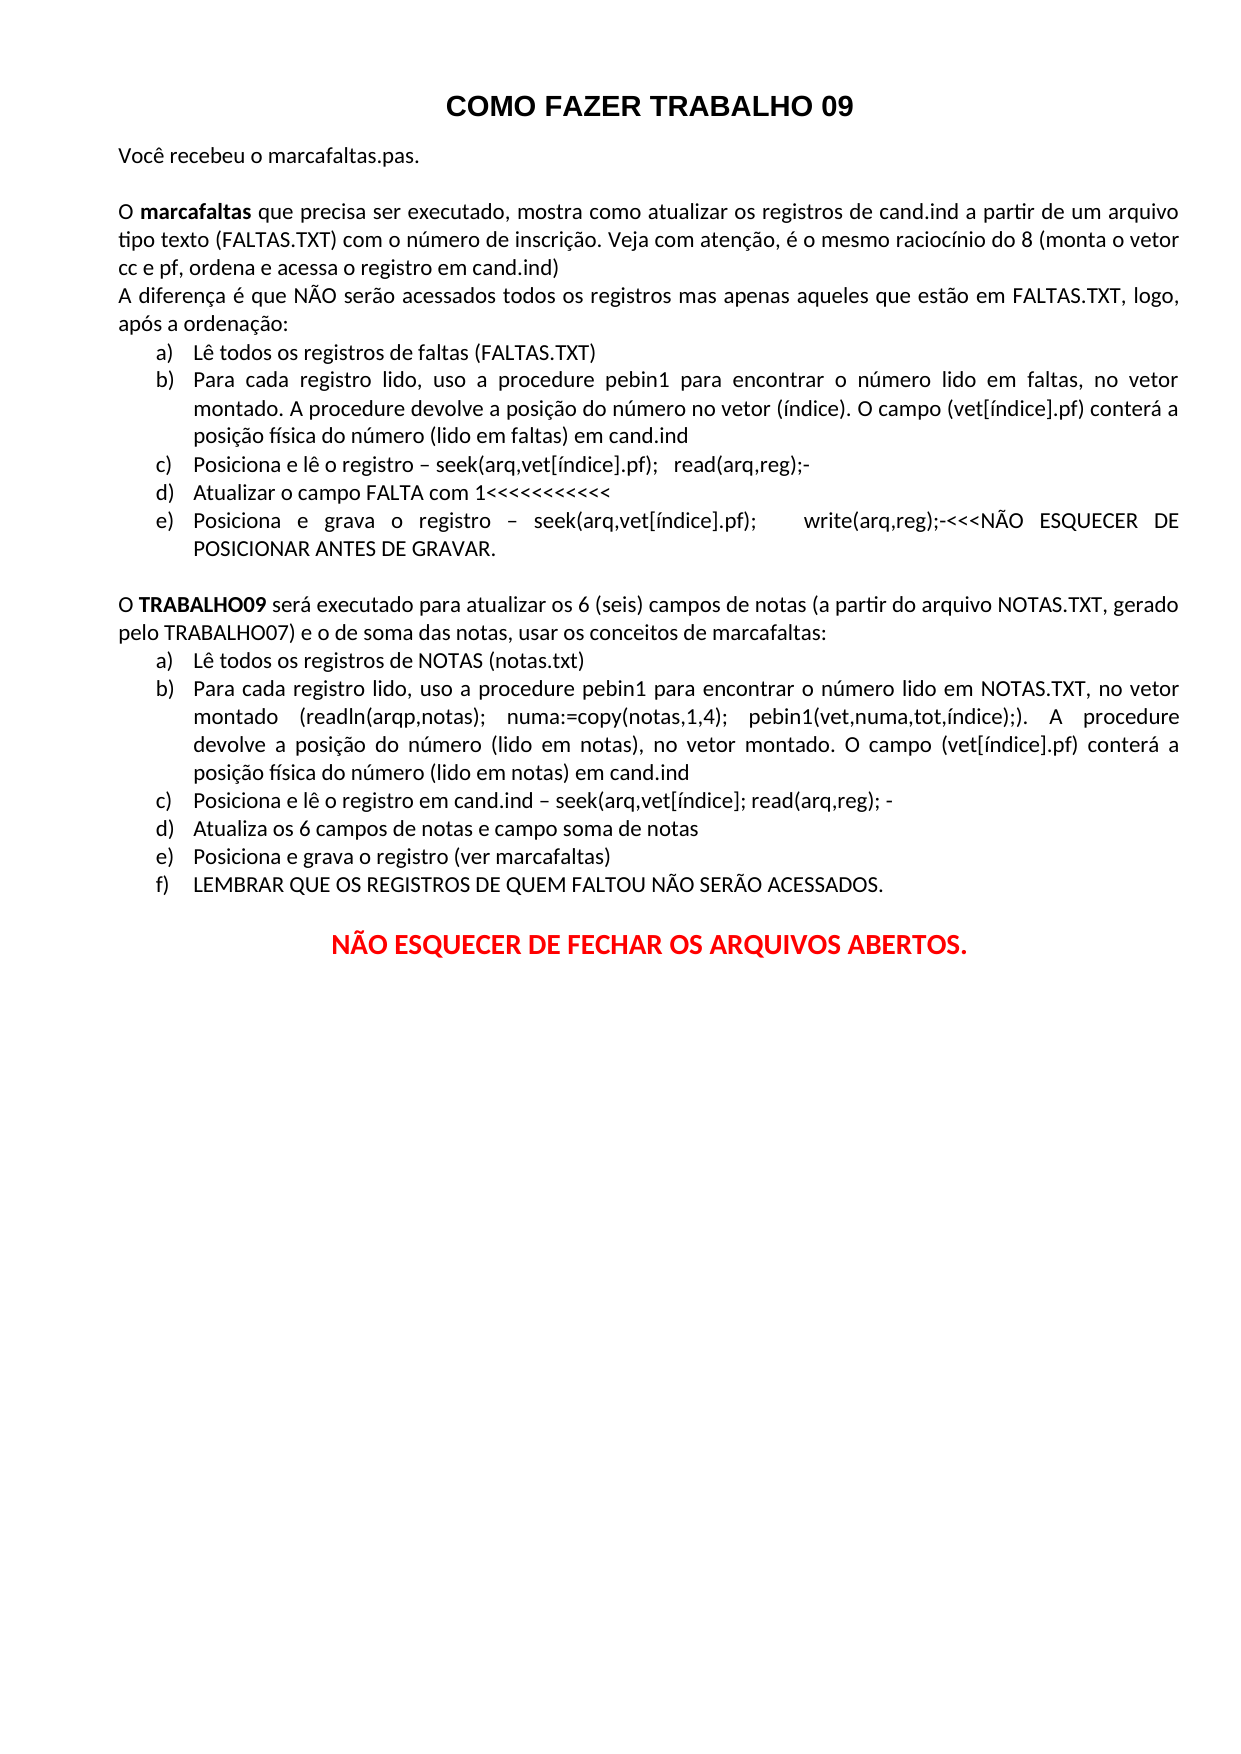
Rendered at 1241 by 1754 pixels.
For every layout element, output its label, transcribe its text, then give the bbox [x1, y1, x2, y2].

text O TRABALHO09 será executado para atualizar os 6 (seis) campos de notas (a partir do arquivo NOTAS.TXT, gerado pelo TRABALHO07) e o de soma das notas, usar os conceitos de marcafaltas: [118, 590, 1181, 646]
text COMO FAZER TRABALHO 09 [118, 89, 1181, 122]
list Lê todos os registros de NOTAS (notas.txt) [156, 646, 1181, 674]
text NÃO ESQUECER DE FECHAR OS ARQUIVOS ABERTOS. [118, 926, 1181, 962]
list Atualiza os 6 campos de notas e campo soma de notas [156, 814, 1181, 842]
list Lê todos os registros de faltas (FALTAS.TXT) [156, 338, 1181, 366]
list Para cada registro lido, uso a procedure pebin1 para encontrar o número lido em faltas, no vetor montado. A procedure devolve a posição do número no vetor (índice). O campo (vet[índice].pf) conterá a posição física do número (lido em faltas) em cand.ind [156, 366, 1181, 450]
list Posiciona e lê o registro – seek(arq,vet[índice].pf); read(arq,reg);- [156, 450, 1181, 478]
list Para cada registro lido, uso a procedure pebin1 para encontrar o número lido em NOTAS.TXT, no vetor montado (readln(arqp,notas); numa:=copy(notas,1,4); pebin1(vet,numa,tot,índice);). A procedure devolve a posição do número (lido em notas), no vetor montado. O campo (vet[índice].pf) conterá a posição física do número (lido em notas) em cand.ind [156, 674, 1181, 786]
list Atualizar o campo FALTA com 1<<<<<<<<<<< [156, 478, 1181, 506]
text O marcafaltas que precisa ser executado, mostra como atualizar os registros de cand.ind a partir de um arquivo tipo texto (FALTAS.TXT) com o número de inscrição. Veja com atenção, é o mesmo raciocínio do 8 (monta o vetor cc e pf, ordena e acessa o registro em cand.ind) [118, 197, 1181, 282]
list Posiciona e grava o registro – seek(arq,vet[índice].pf); write(arq,reg);-<<<NÃO ESQUECER DE POSICIONAR ANTES DE GRAVAR. [156, 506, 1181, 562]
list Posiciona e lê o registro em cand.ind – seek(arq,vet[índice]; read(arq,reg); - [156, 786, 1181, 814]
list Posiciona e grava o registro (ver marcafaltas) [156, 842, 1181, 870]
text Você recebeu o marcafaltas.pas. [118, 141, 1181, 169]
list LEMBRAR QUE OS REGISTROS DE QUEM FALTOU NÃO SERÃO ACESSADOS. [156, 870, 1181, 898]
text A diferença é que NÃO serão acessados todos os registros mas apenas aqueles que estão em FALTAS.TXT, logo, após a ordenação: [118, 282, 1181, 338]
